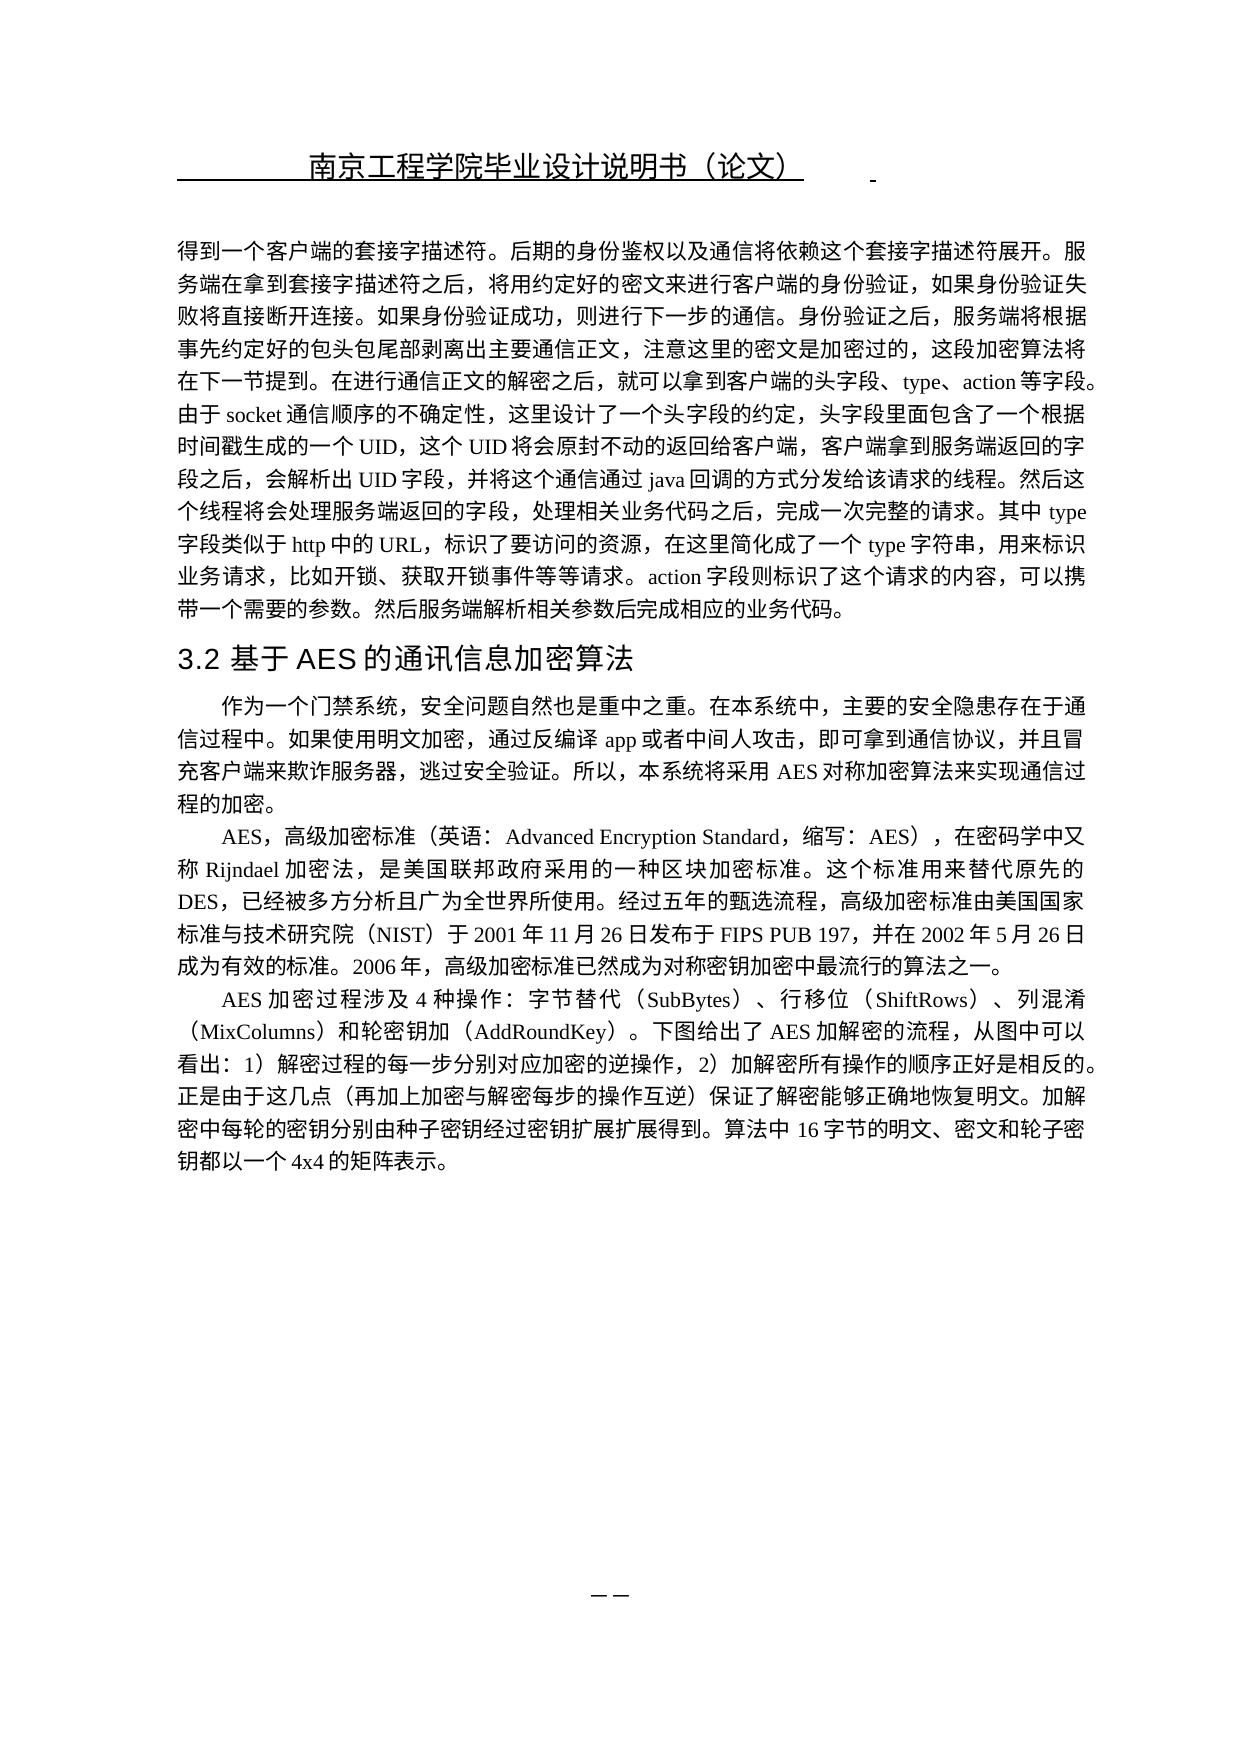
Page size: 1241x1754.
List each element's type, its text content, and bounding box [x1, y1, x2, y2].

subtitle 3.2 基于AES的通讯信息加密算法 [177, 624, 1087, 689]
text AES，高级加密标准（英语：Advanced Encryption Standard，缩写：AES），在密码学中又称Rijndael加密法，是美国联邦政府采用的一种区块加密标准。这个标准用来替代原先的DES，已经被多方分析且广为全世界所使用。经过五年的甄选流程，高级加密标准由美国国家标准与技术研究院（NIST）于2001年11月26日发布于FIPS PUB 197，并在2002年5月26日成为有效的标准。2006年，高级加密标准已然成为对称密钥加密中最流行的算法之一。 [177, 819, 1087, 981]
text 作为一个门禁系统，安全问题自然也是重中之重。在本系统中，主要的安全隐患存在于通信过程中。如果使用明文加密，通过反编译app或者中间人攻击，即可拿到通信协议，并且冒充客户端来欺诈服务器，逃过安全验证。所以，本系统将采用AES对称加密算法来实现通信过程的加密。 [177, 689, 1087, 819]
text AES加密过程涉及4种操作：字节替代（SubBytes）、行移位（ShiftRows）、列混淆（MixColumns）和轮密钥加（AddRoundKey）。下图给出了AES加解密的流程，从图中可以看出：1）解密过程的每一步分别对应加密的逆操作，2）加解密所有操作的顺序正好是相反的。正是由于这几点（再加上加密与解密每步的操作互逆）保证了解密能够正确地恢复明文。加解密中每轮的密钥分别由种子密钥经过密钥扩展扩展得到。算法中16字节的明文、密文和轮子密钥都以一个4x4的矩阵表示。 [177, 981, 1087, 1176]
